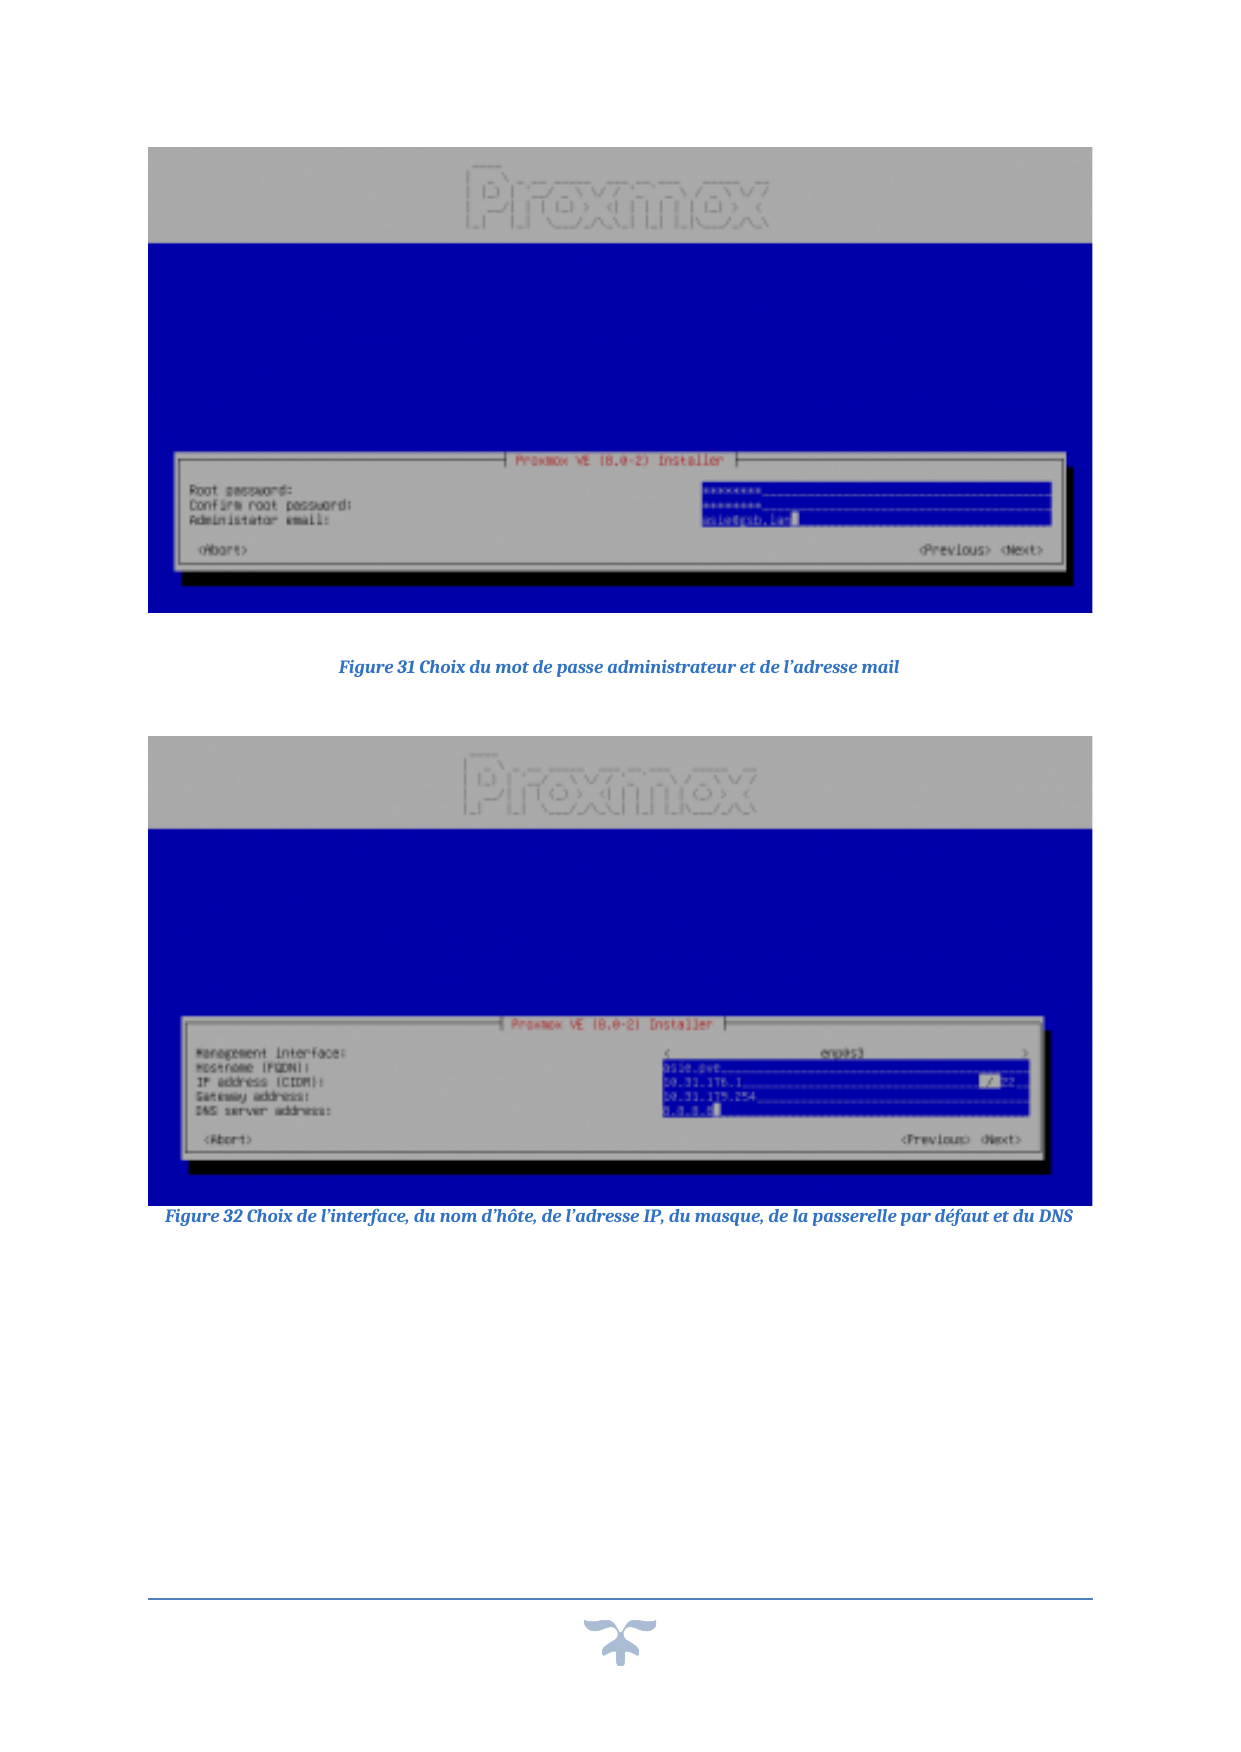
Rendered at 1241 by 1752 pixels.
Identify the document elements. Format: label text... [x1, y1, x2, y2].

picture [148, 736, 1093, 1206]
text Figure 31 Choix du mot de passe administrateur et de l’adresse mail [148, 657, 1093, 678]
text Figure 32 Choix de l’interface, du nom d’hôte, de l’adresse IP, du masque, de la passerelle par défaut et du DNS [148, 1206, 1093, 1227]
picture [148, 147, 1093, 613]
